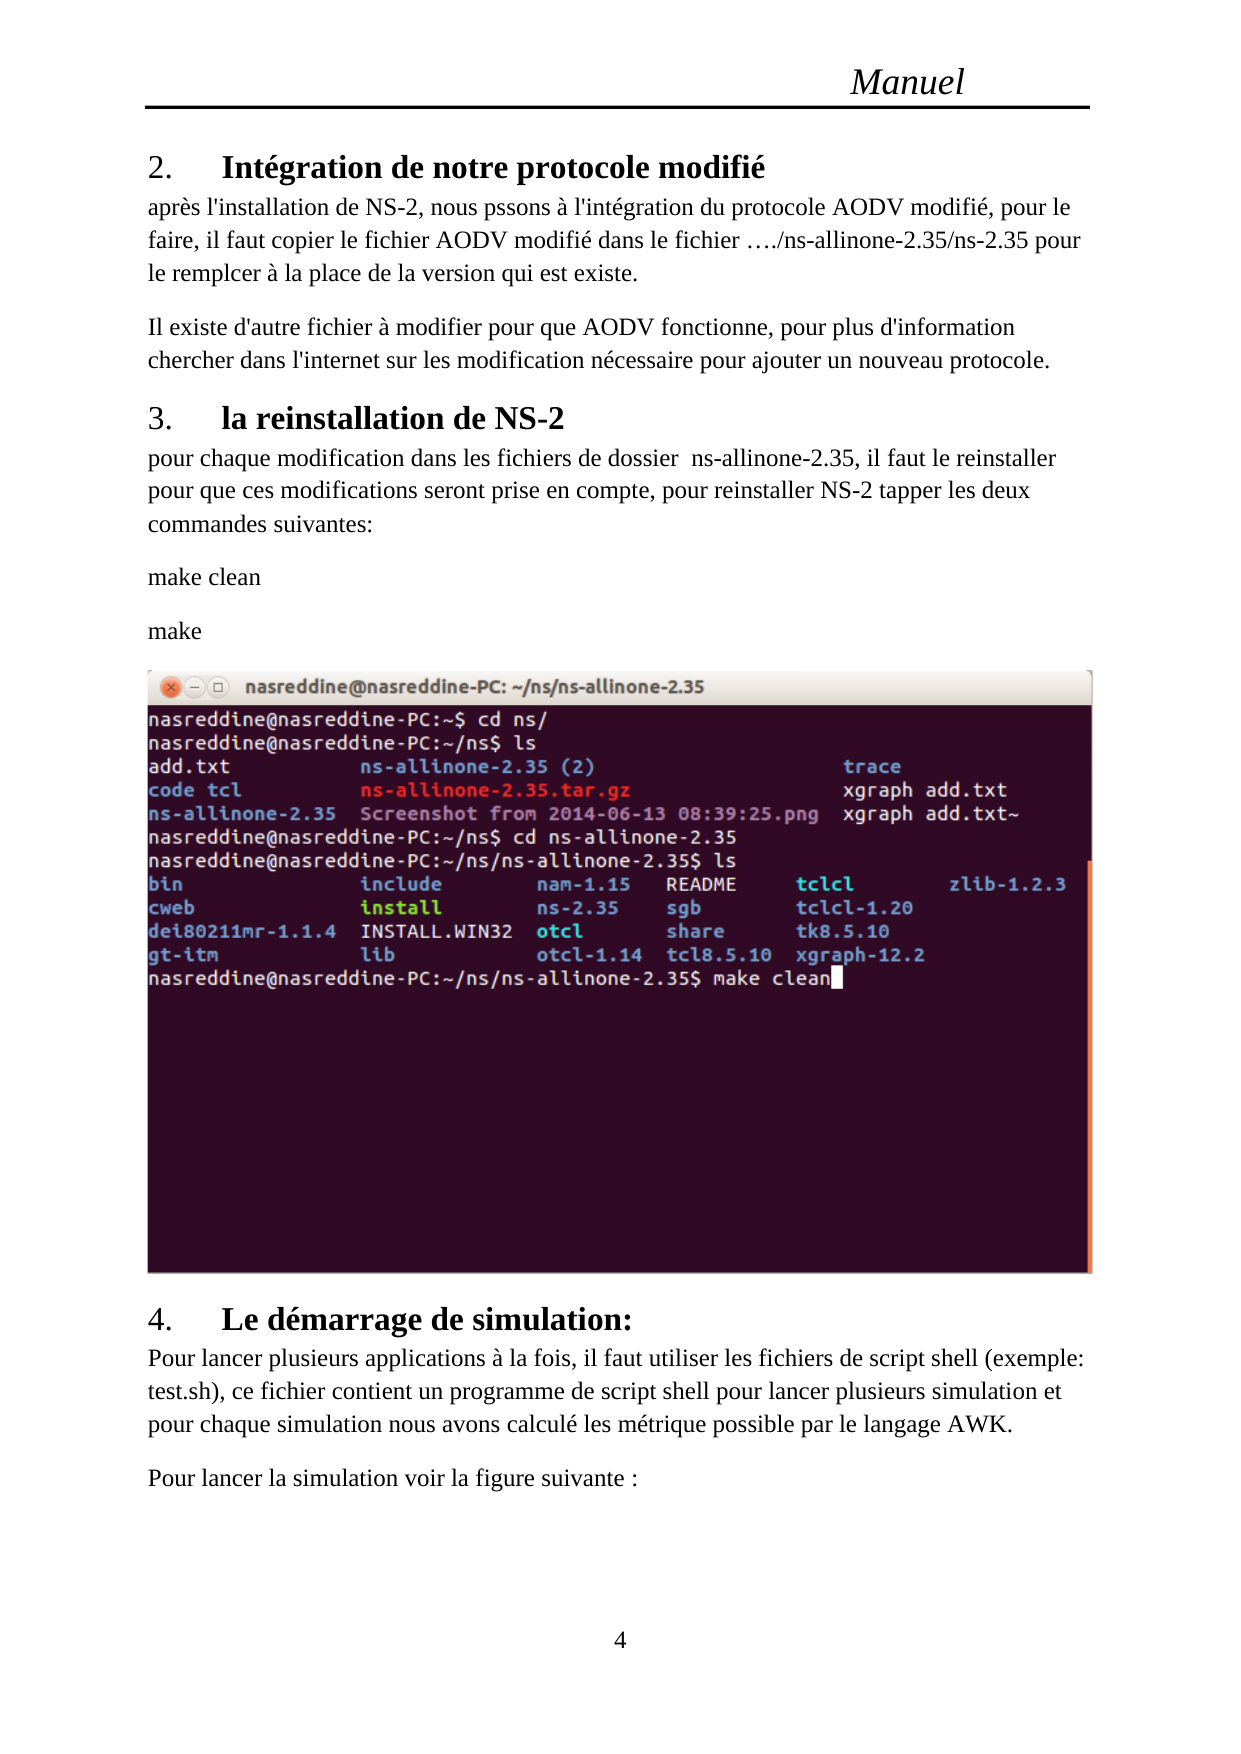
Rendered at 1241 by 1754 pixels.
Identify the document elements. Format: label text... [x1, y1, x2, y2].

text make [148, 616, 1092, 645]
text pour chaque modification dans les fichiers de dossier ns-allinone-2.35, il faut le reinstaller pour que ces modifications seront prise en compte, pour reinstaller NS-2 tapper les deux commandes suivantes: [148, 443, 1092, 537]
picture [147, 670, 1093, 1274]
subtitle Le démarrage de simulation: [148, 1299, 1092, 1337]
subtitle Intégration de notre protocole modifié [148, 148, 1092, 186]
text Il existe d'autre fichier à modifier pour que AODV fonctionne, pour plus d'information chercher dans l'internet sur les modification nécessaire pour ajouter un nouveau protocole. [148, 312, 1092, 373]
text make clean [148, 562, 1092, 591]
text Pour lancer plusieurs applications à la fois, il faut utiliser les fichiers de script shell (exemple: test.sh), ce fichier contient un programme de script shell pour lancer plusieurs simulation et pour chaque simulation nous avons calculé les métrique possible par le langage AWK. [148, 1343, 1092, 1438]
text Pour lancer la simulation voir la figure suivante : [148, 1463, 1092, 1492]
subtitle la reinstallation de NS-2 [148, 398, 1092, 437]
text après l'installation de NS-2, nous pssons à l'intégration du protocole AODV modifié, pour le faire, il faut copier le fichier AODV modifié dans le fichier …./ns-allinone-2.35/ns-2.35 pour le remplcer à la place de la version qui est existe. [148, 192, 1092, 287]
